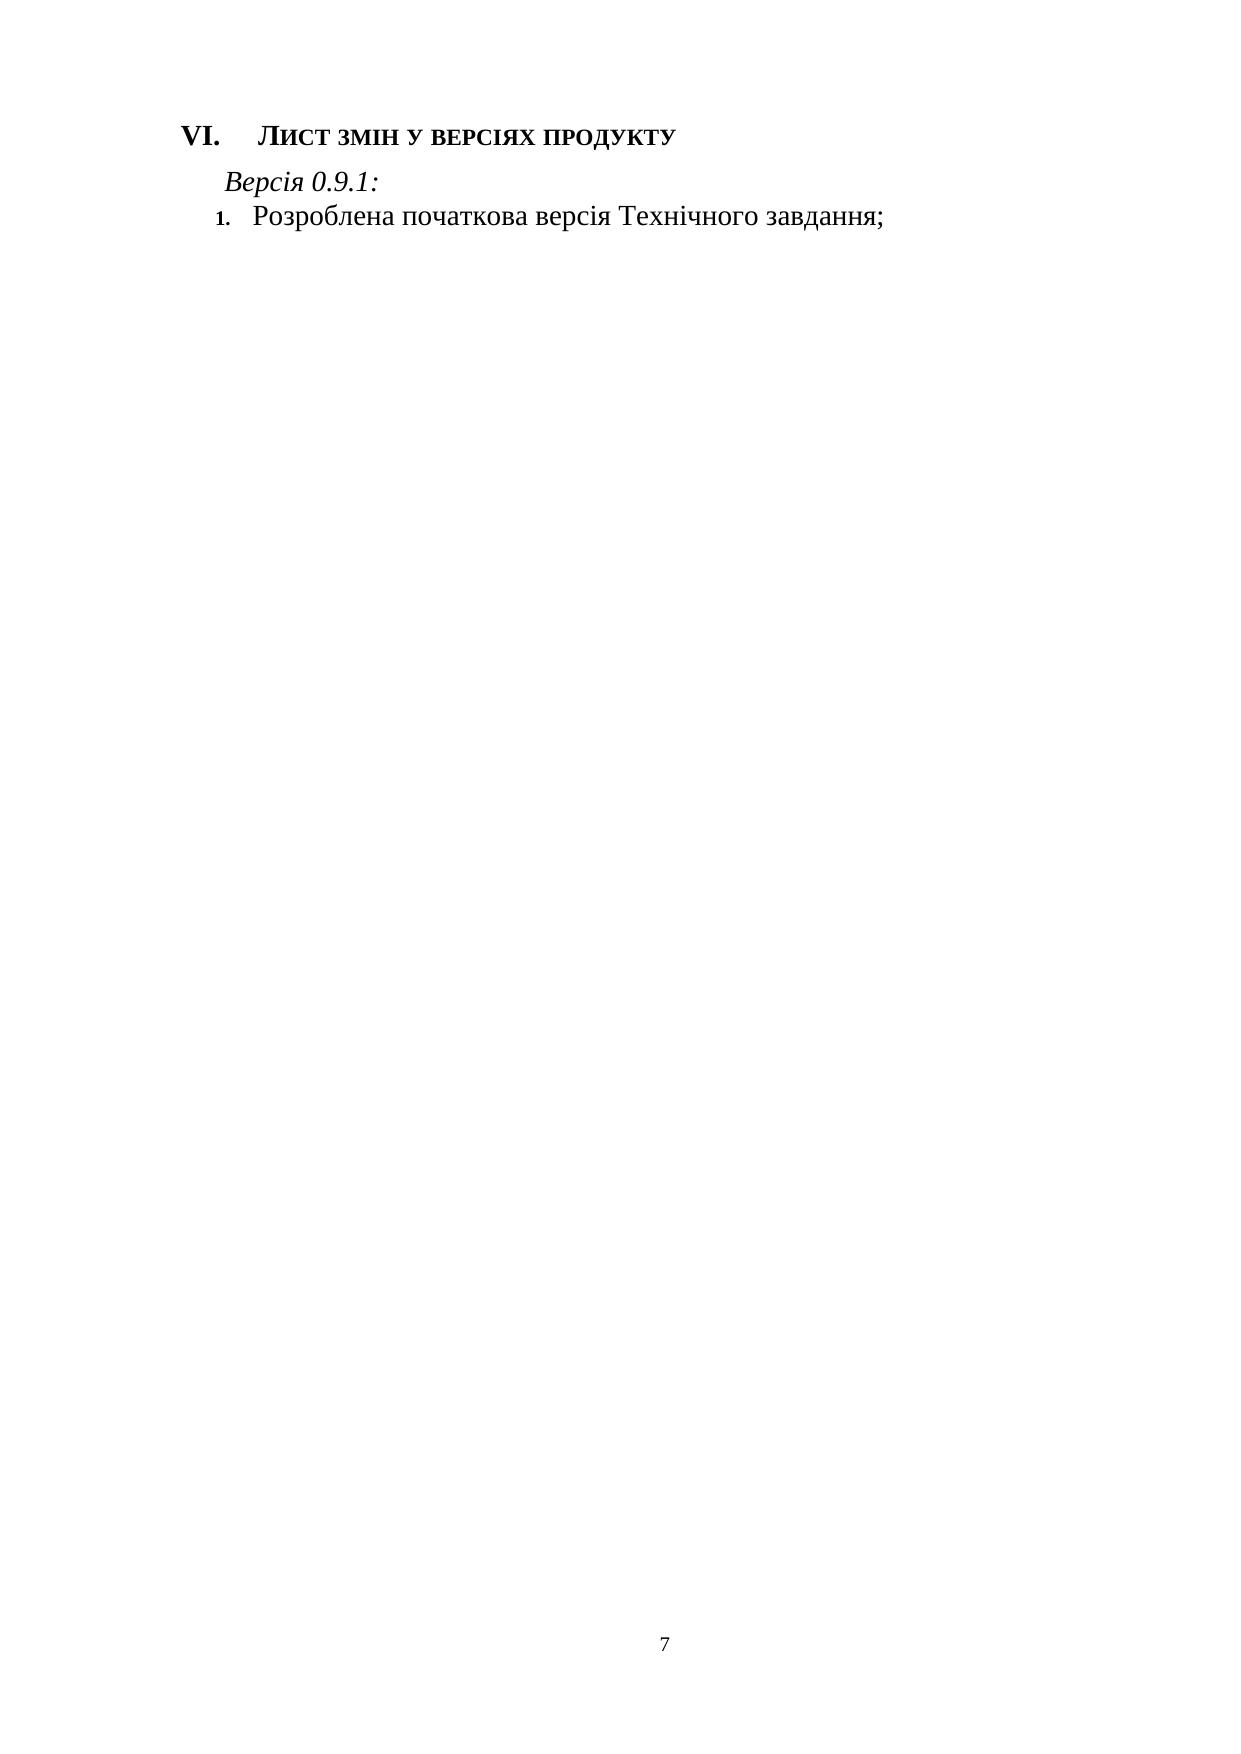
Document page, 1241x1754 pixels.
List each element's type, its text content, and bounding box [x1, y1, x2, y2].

list Розроблена початкова версія Технічного завдання; [215, 198, 1152, 231]
subtitle Лист змін у версіях продукту [220, 118, 1152, 152]
text Версія 0.9.1: [177, 164, 1152, 198]
